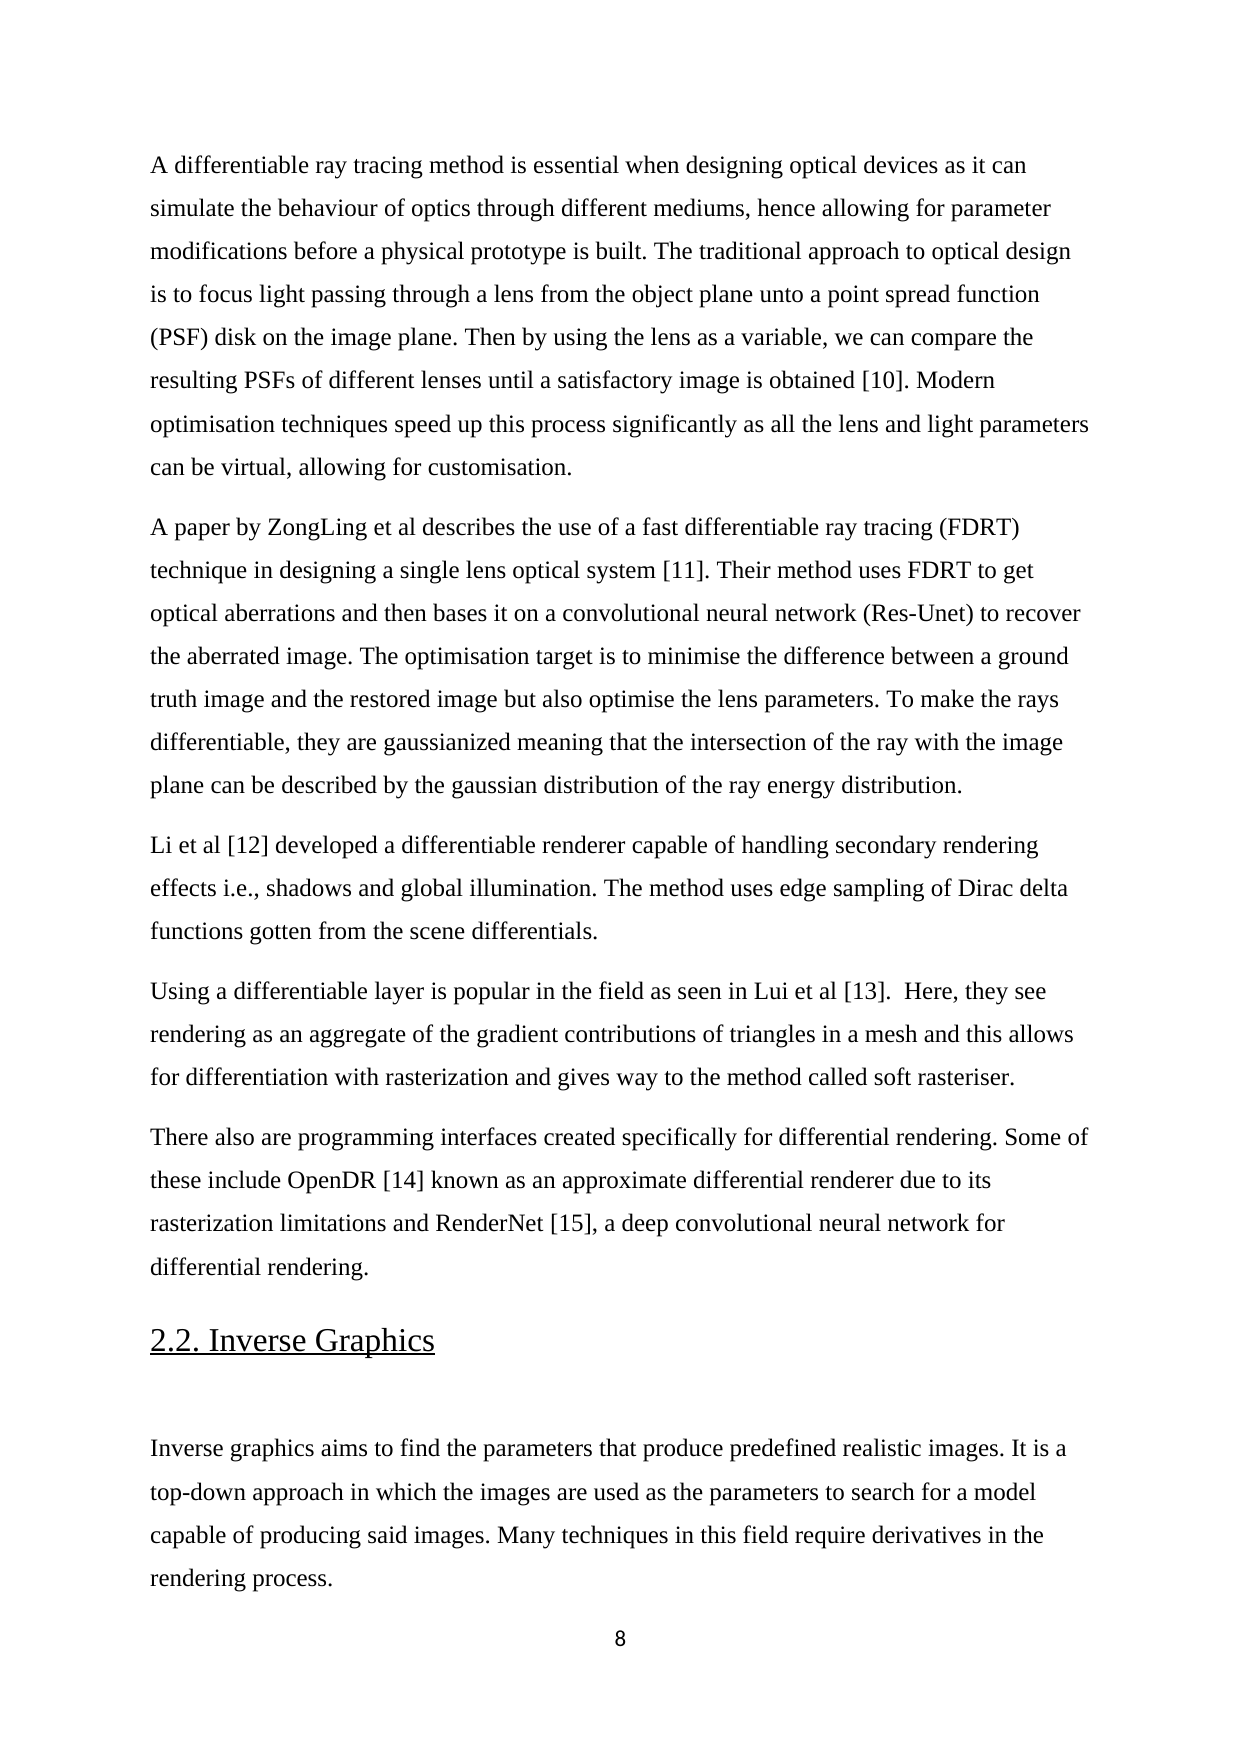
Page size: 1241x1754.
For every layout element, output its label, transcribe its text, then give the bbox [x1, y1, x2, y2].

text A differentiable ray tracing method is essential when designing optical devices as it can simulate the behaviour of optics through different mediums, hence allowing for parameter modifications before a physical prototype is built. The traditional approach to optical design is to focus light passing through a lens from the object plane unto a point spread function (PSF) disk on the image plane. Then by using the lens as a variable, we can compare the resulting PSFs of different lenses until a satisfactory image is obtained. Modern optimisation techniques speed up this process significantly as all the lens and light parameters can be virtual, allowing for customisation. [150, 150, 1090, 481]
text Li et al developed a differentiable renderer capable of handling secondary rendering effects i.e., shadows and global illumination. The method uses edge sampling of Dirac delta functions gotten from the scene differentials. [150, 830, 1090, 945]
subtitle 2.2. Inverse Graphics [150, 1320, 1090, 1358]
text Inverse graphics aims to find the parameters that produce predefined realistic images. It is a top-down approach in which the images are used as the parameters to search for a model capable of producing said images. Many techniques in this field require derivatives in the rendering process. [150, 1433, 1090, 1592]
text Using a differentiable layer is popular in the field as seen in Lui et al. Here, they see rendering as an aggregate of the gradient contributions of triangles in a mesh and this allows for differentiation with rasterization and gives way to the method called soft rasteriser. [150, 976, 1090, 1091]
text A paper by ZongLing et al describes the use of a fast differentiable ray tracing (FDRT) technique in designing a single lens optical system . Their method uses FDRT to get optical aberrations and then bases it on a convolutional neural network (Res-Unet) to recover the aberrated image. The optimisation target is to minimise the difference between a ground truth image and the restored image but also optimise the lens parameters. To make the rays differentiable, they are gaussianized meaning that the intersection of the ray with the image plane can be described by the gaussian distribution of the ray energy distribution. [150, 512, 1090, 799]
text There also are programming interfaces created specifically for differential rendering. Some of these include OpenDR known as an approximate differential renderer due to its rasterization limitations and RenderNet, a deep convolutional neural network for differential rendering. [150, 1122, 1090, 1280]
